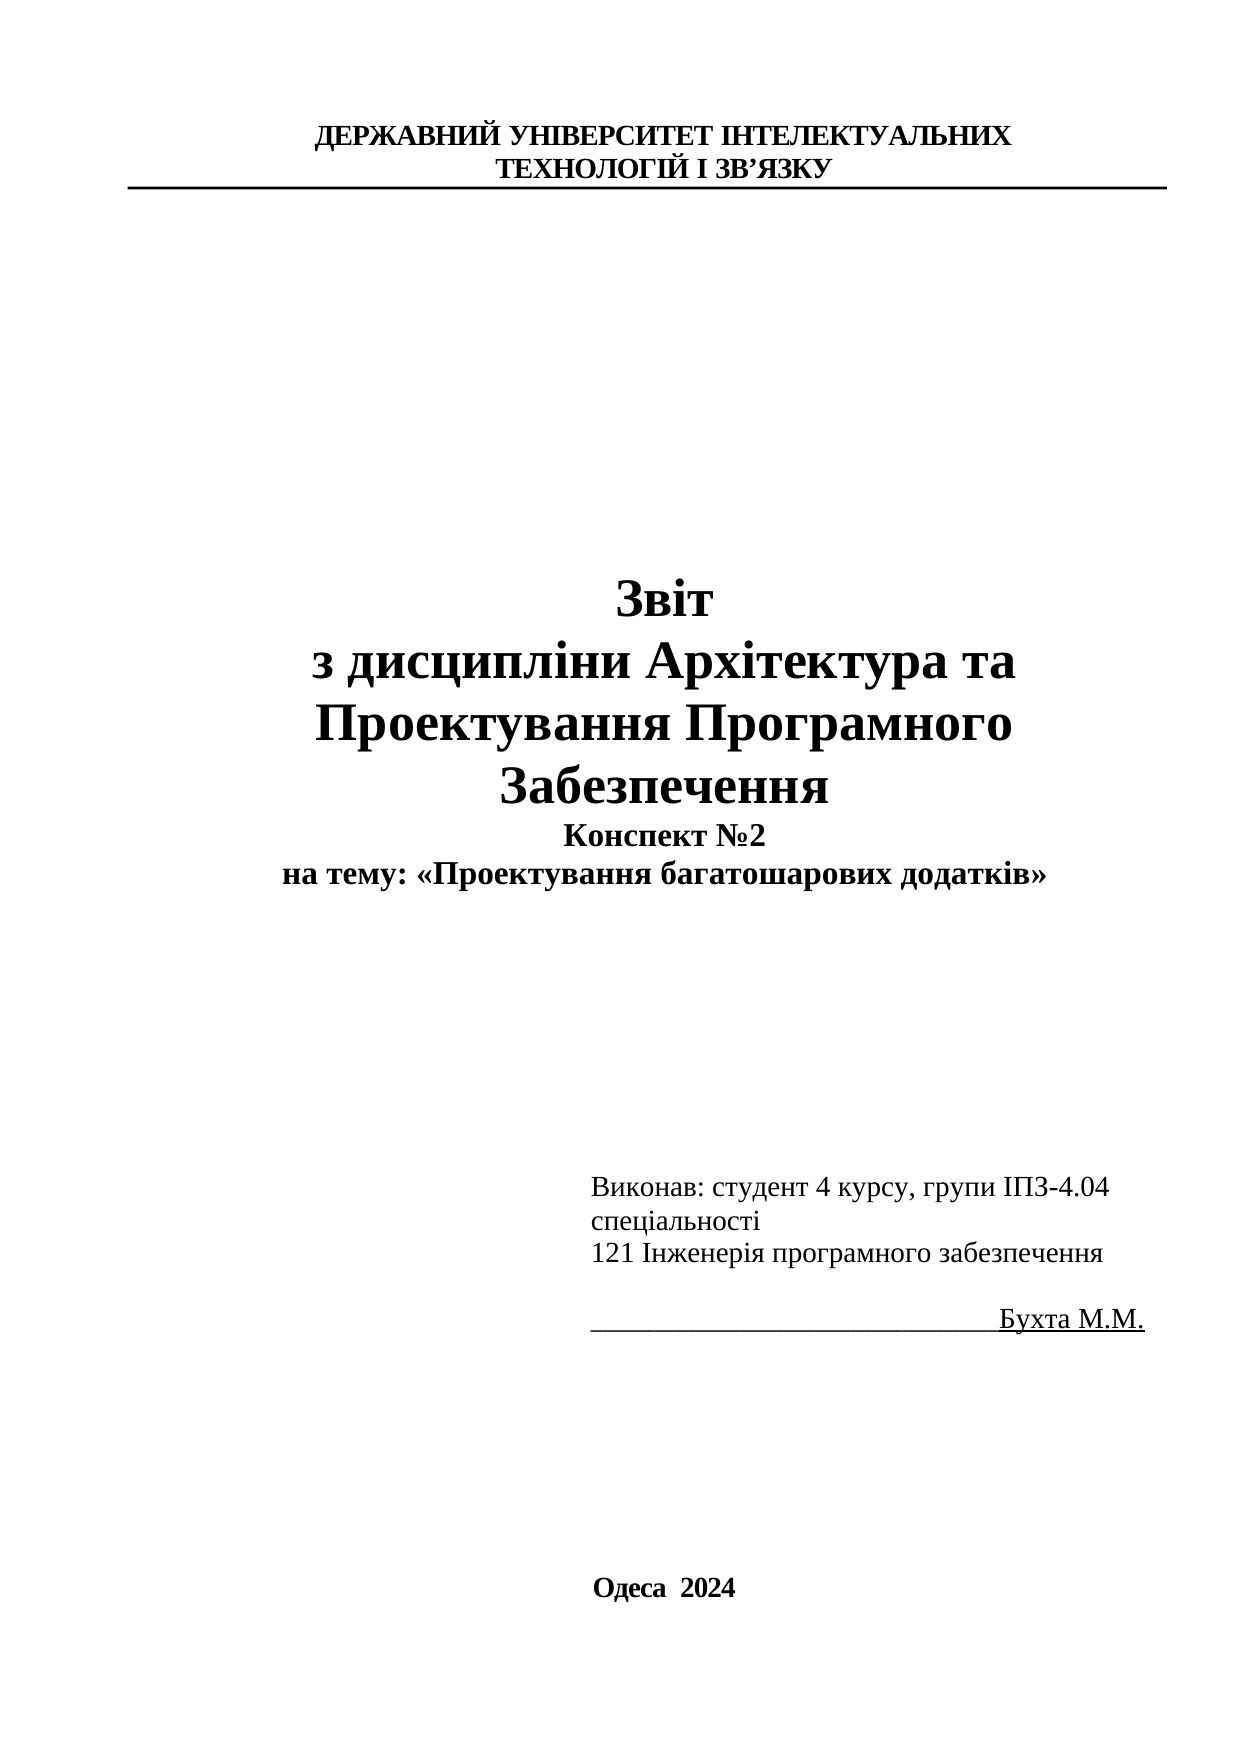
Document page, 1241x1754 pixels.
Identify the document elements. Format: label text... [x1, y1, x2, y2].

text ДЕРЖАВНИЙ УНІВЕРСИТЕТ ІНТЕЛЕКТУАЛЬНИХ [177, 118, 1152, 152]
text ТЕХНОЛОГІЙ І ЗВ’ЯЗКУ [177, 152, 1152, 185]
text 121 Інженерія програмного забезпечення [591, 1237, 1152, 1269]
text Одеса 2024 [177, 1570, 1152, 1604]
text на тему: «Проектування багатошарових додатків» [177, 853, 1152, 892]
text Звіт [177, 566, 1152, 628]
text з дисципліни Архітектура та Проектування Програмного Забезпечення [177, 628, 1152, 815]
text Виконав: студент 4 курсу, групи ІПЗ-4.04 спеціальності [591, 1169, 1152, 1237]
text ____________________________Бухта М.М. [591, 1302, 1152, 1335]
text Конспект №2 [177, 815, 1152, 853]
